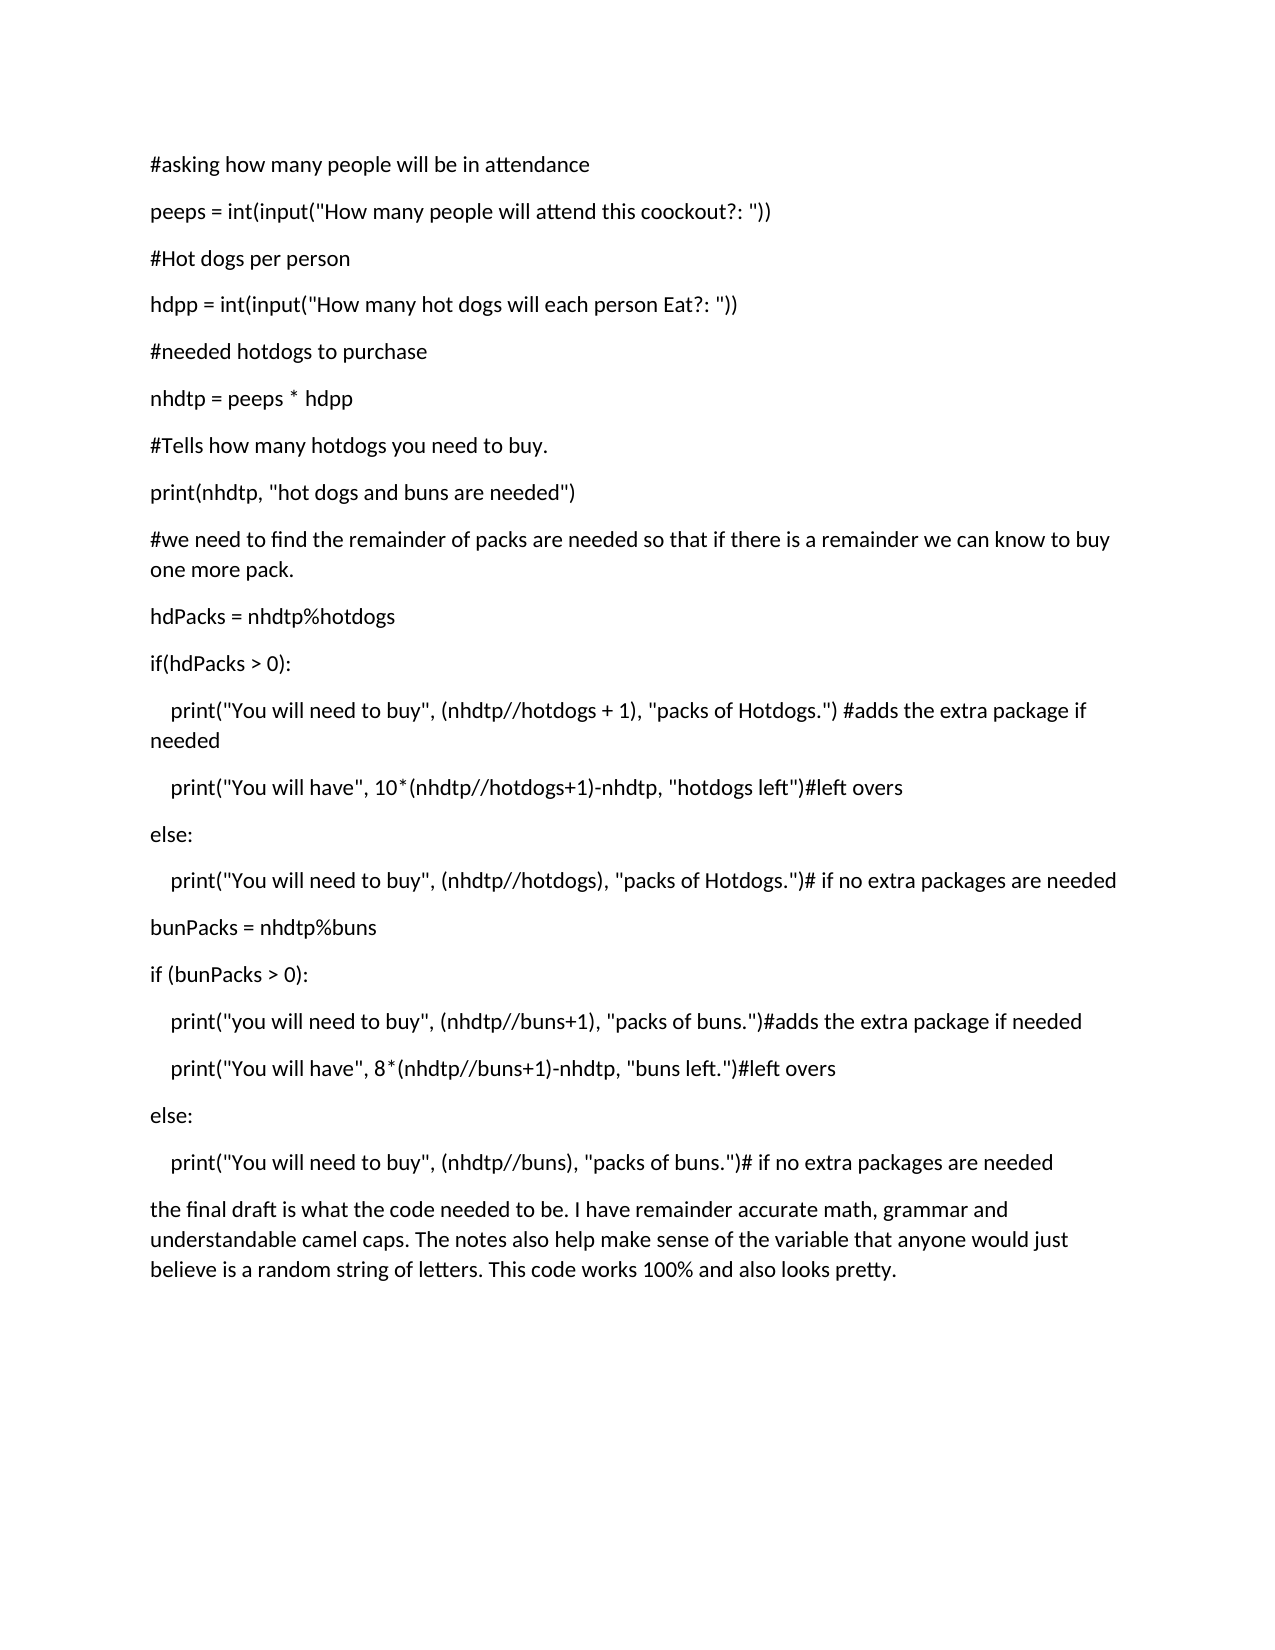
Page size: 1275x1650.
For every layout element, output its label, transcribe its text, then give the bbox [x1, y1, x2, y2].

text the final draft is what the code needed to be. I have remainder accurate math, grammar and understandable camel caps. The notes also help make sense of the variable that anyone would just believe is a random string of letters. This code works 100% and also looks pretty. [150, 1195, 1125, 1283]
text print(nhdtp, "hot dogs and buns are needed") [150, 478, 1125, 506]
text print("you will need to buy", (nhdtp//buns+1), "packs of buns.")#adds the extra package if needed [150, 1007, 1125, 1035]
text #needed hotdogs to purchase [150, 337, 1125, 366]
text print("You will need to buy", (nhdtp//hotdogs), "packs of Hotdogs.")# if no extra packages are needed [150, 867, 1125, 895]
text print("You will have", 8*(nhdtp//buns+1)-nhdtp, "buns left.")#left overs [150, 1054, 1125, 1082]
text #we need to find the remainder of packs are needed so that if there is a remainder we can know to buy one more pack. [150, 525, 1125, 583]
text else: [150, 1101, 1125, 1129]
text if (bunPacks > 0): [150, 960, 1125, 988]
text print("You will need to buy", (nhdtp//buns), "packs of buns.")# if no extra packages are needed [150, 1148, 1125, 1176]
text #Hot dogs per person [150, 244, 1125, 272]
text peeps = int(input("How many people will attend this coockout?: ")) [150, 197, 1125, 225]
text else: [150, 820, 1125, 848]
text bunPacks = nhdtp%buns [150, 913, 1125, 942]
text print("You will have", 10*(nhdtp//hotdogs+1)-nhdtp, "hotdogs left")#left overs [150, 773, 1125, 801]
text hdpp = int(input("How many hot dogs will each person Eat?: ")) [150, 291, 1125, 319]
text hdPacks = nhdtp%hotdogs [150, 602, 1125, 630]
text #Tells how many hotdogs you need to buy. [150, 431, 1125, 459]
text if(hdPacks > 0): [150, 649, 1125, 677]
text #asking how many people will be in attendance [150, 150, 1125, 178]
text nhdtp = peeps * hdpp [150, 384, 1125, 412]
text print("You will need to buy", (nhdtp//hotdogs + 1), "packs of Hotdogs.") #adds the extra package if needed [150, 696, 1125, 754]
